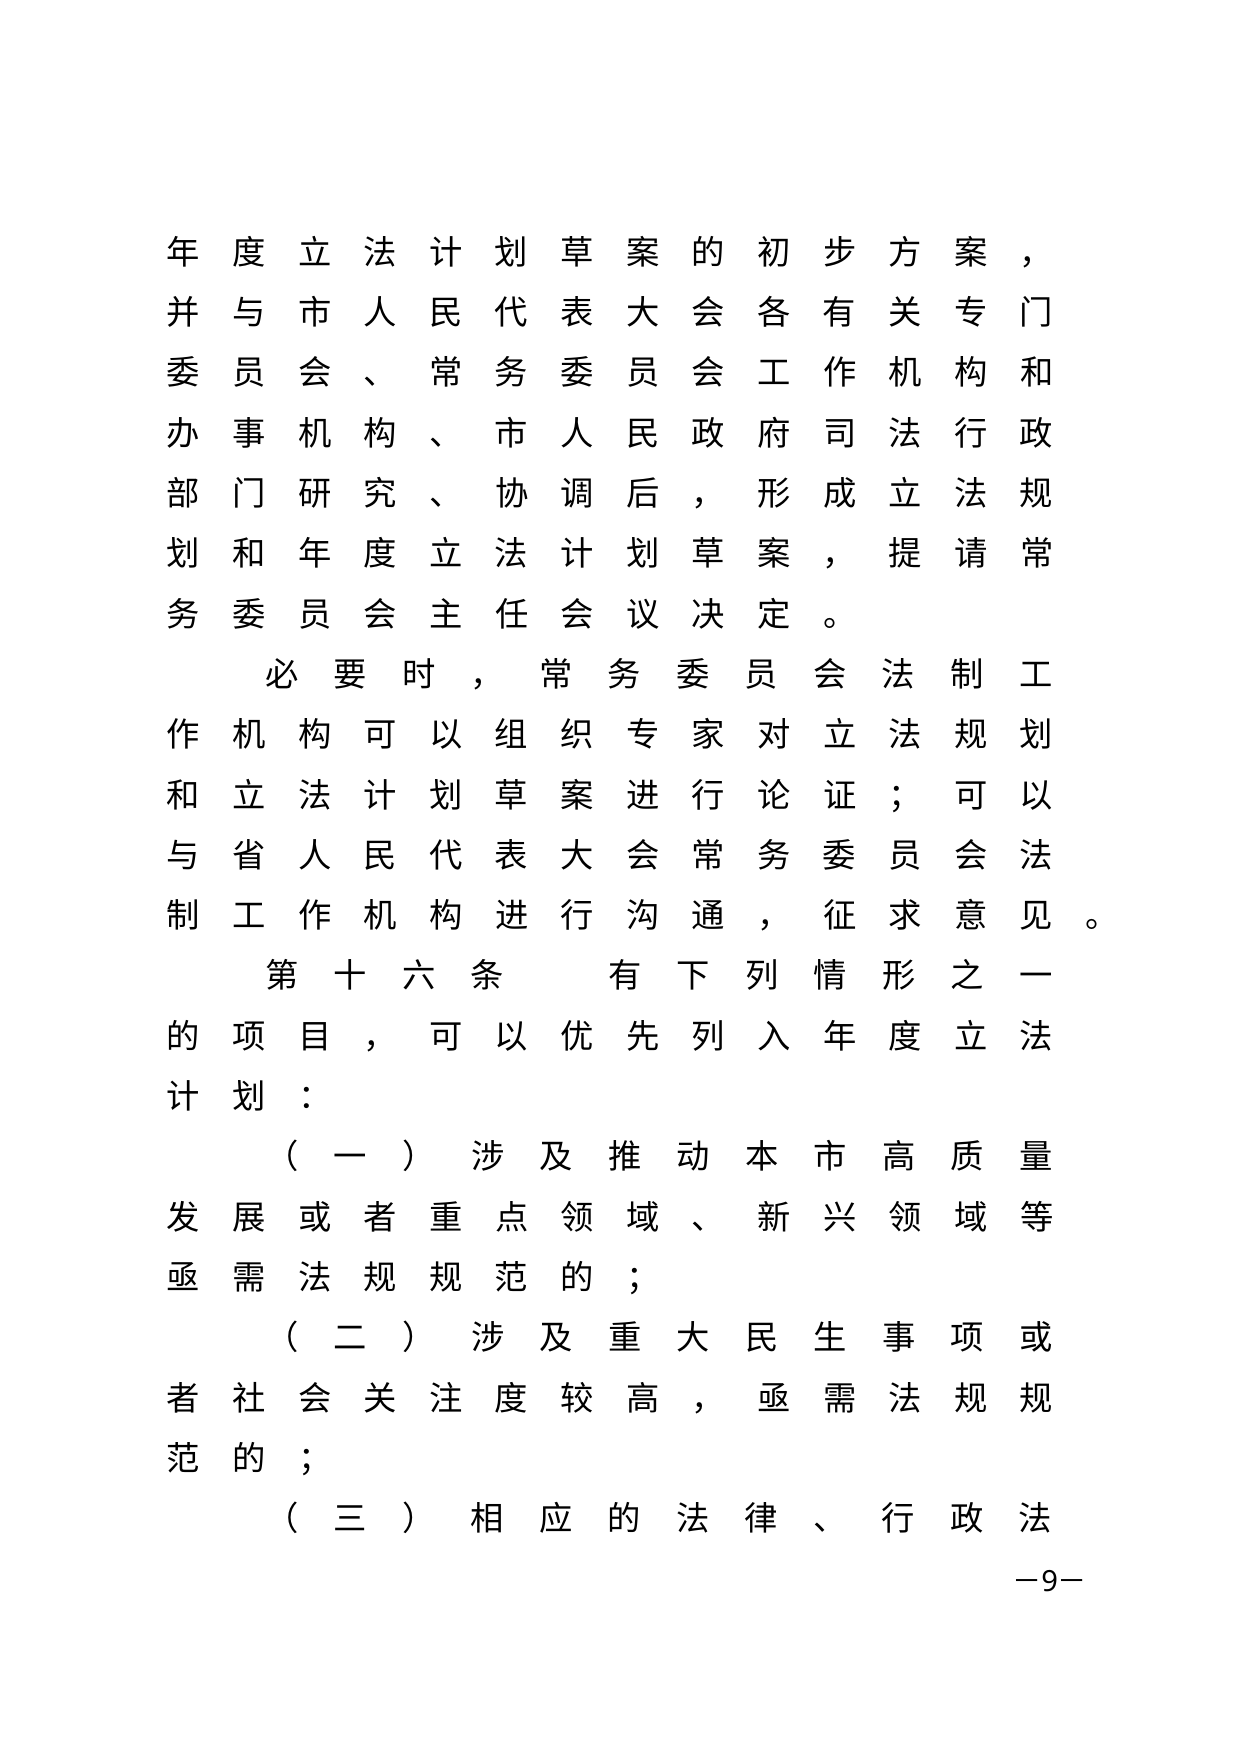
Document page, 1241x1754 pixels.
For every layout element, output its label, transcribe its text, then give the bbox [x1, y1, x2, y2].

text （二）涉及重大民生事项或者社会关注度较高，亟需法规规范的； [167, 1305, 1085, 1486]
text （三）相应的法律、行政法规、省地方性法规已作修改，或者本市现行地方性法规已经不适应高质量发展需要，亟待修改的； [167, 1486, 1085, 1546]
text （一）涉及推动本市高质量发展或者重点领域、新兴领域等亟需法规规范的； [167, 1124, 1085, 1305]
text 第十五条 常务委员会法制工作机构对提出的立法建议项目进行初步审查，提出立法规划和年度立法计划草案的初步方案，并与市人民代表大会各有关专门委员会、常务委员会工作机构和办事机构、市人民政府司法行政部门研究、协调后，形成立法规划和年度立法计划草案，提请常务委员会主任会议决定。 [167, 219, 1085, 642]
text 必要时，常务委员会法制工作机构可以组织专家对立法规划和立法计划草案进行论证；可以与省人民代表大会常务委员会法制工作机构进行沟通，征求意见。 [167, 642, 1085, 943]
text 第十六条 有下列情形之一的项目，可以优先列入年度立法计划： [167, 943, 1085, 1124]
